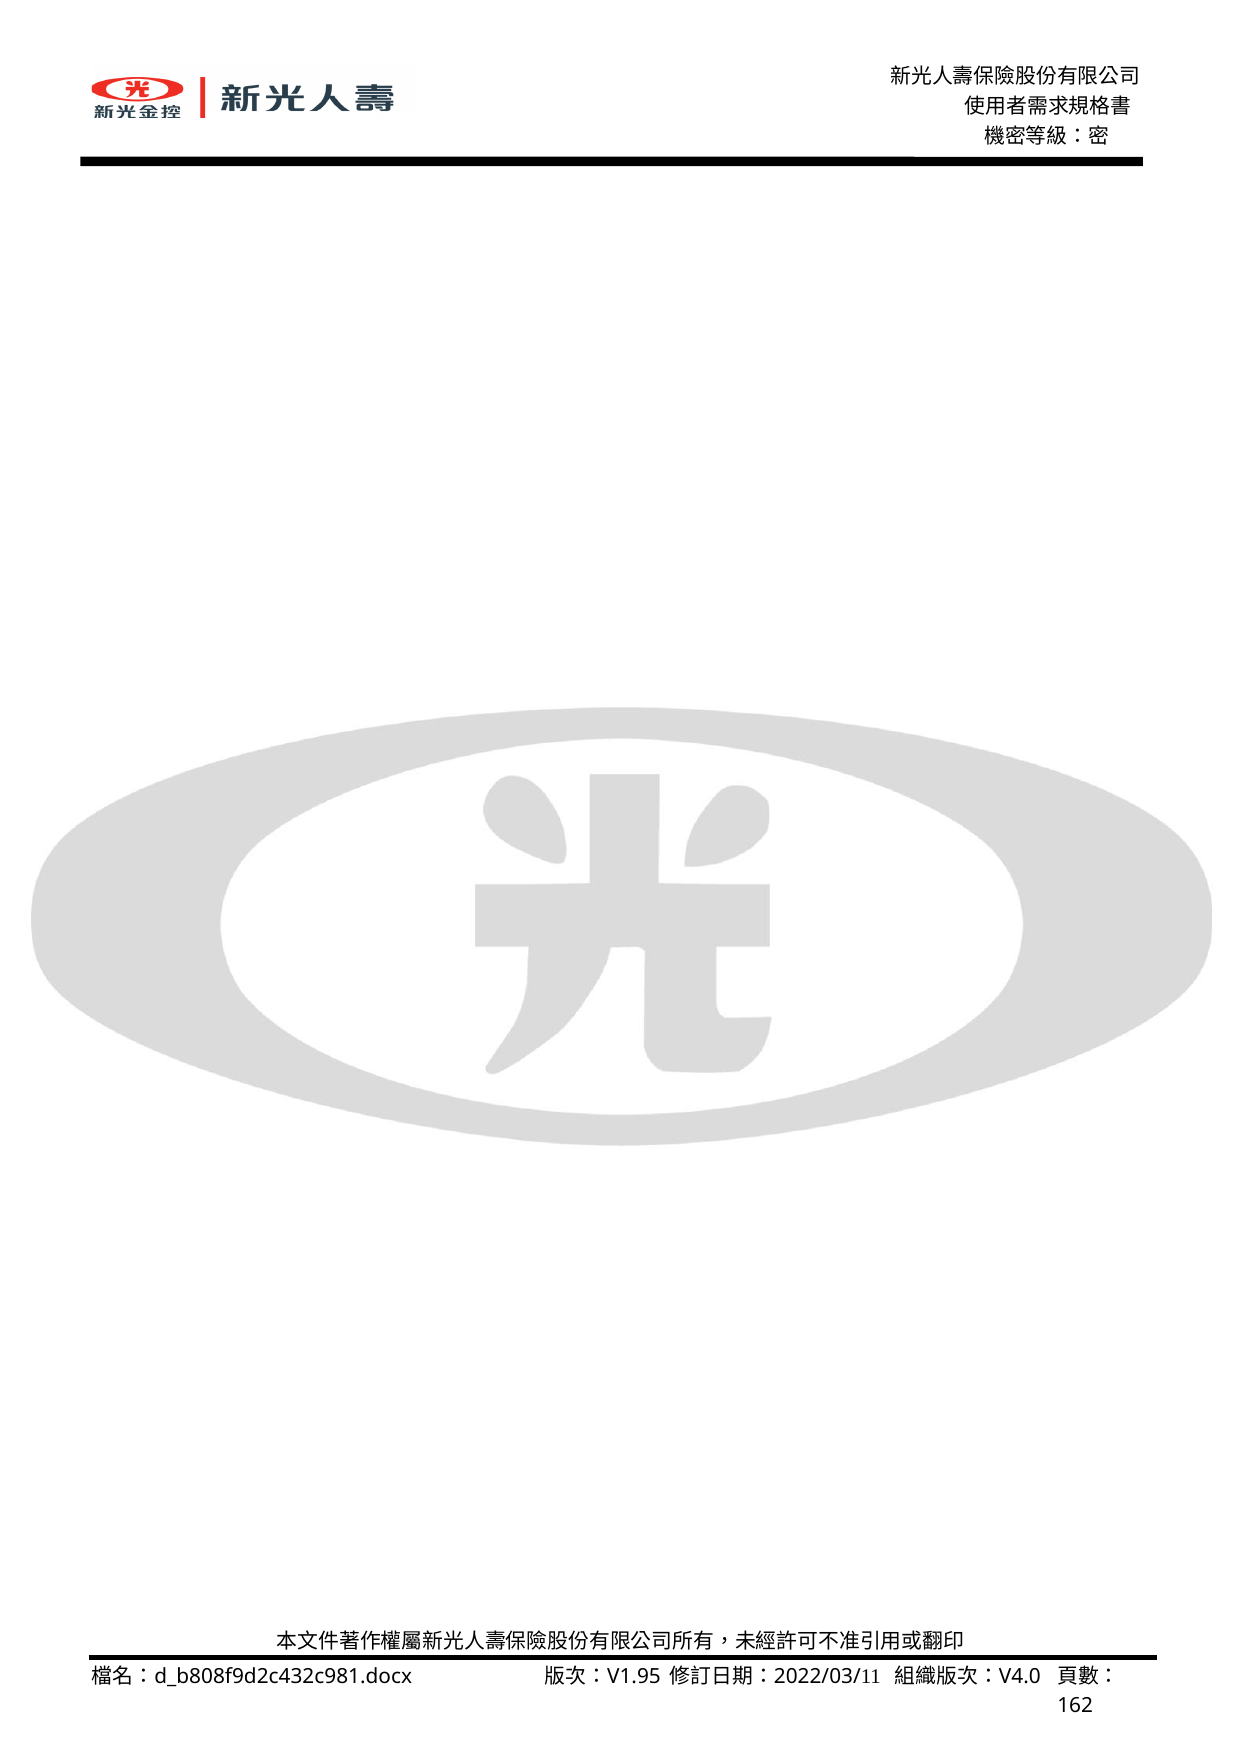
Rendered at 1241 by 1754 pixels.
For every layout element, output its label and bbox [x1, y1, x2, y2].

picture [25, 699, 1215, 1152]
picture [91, 61, 417, 118]
